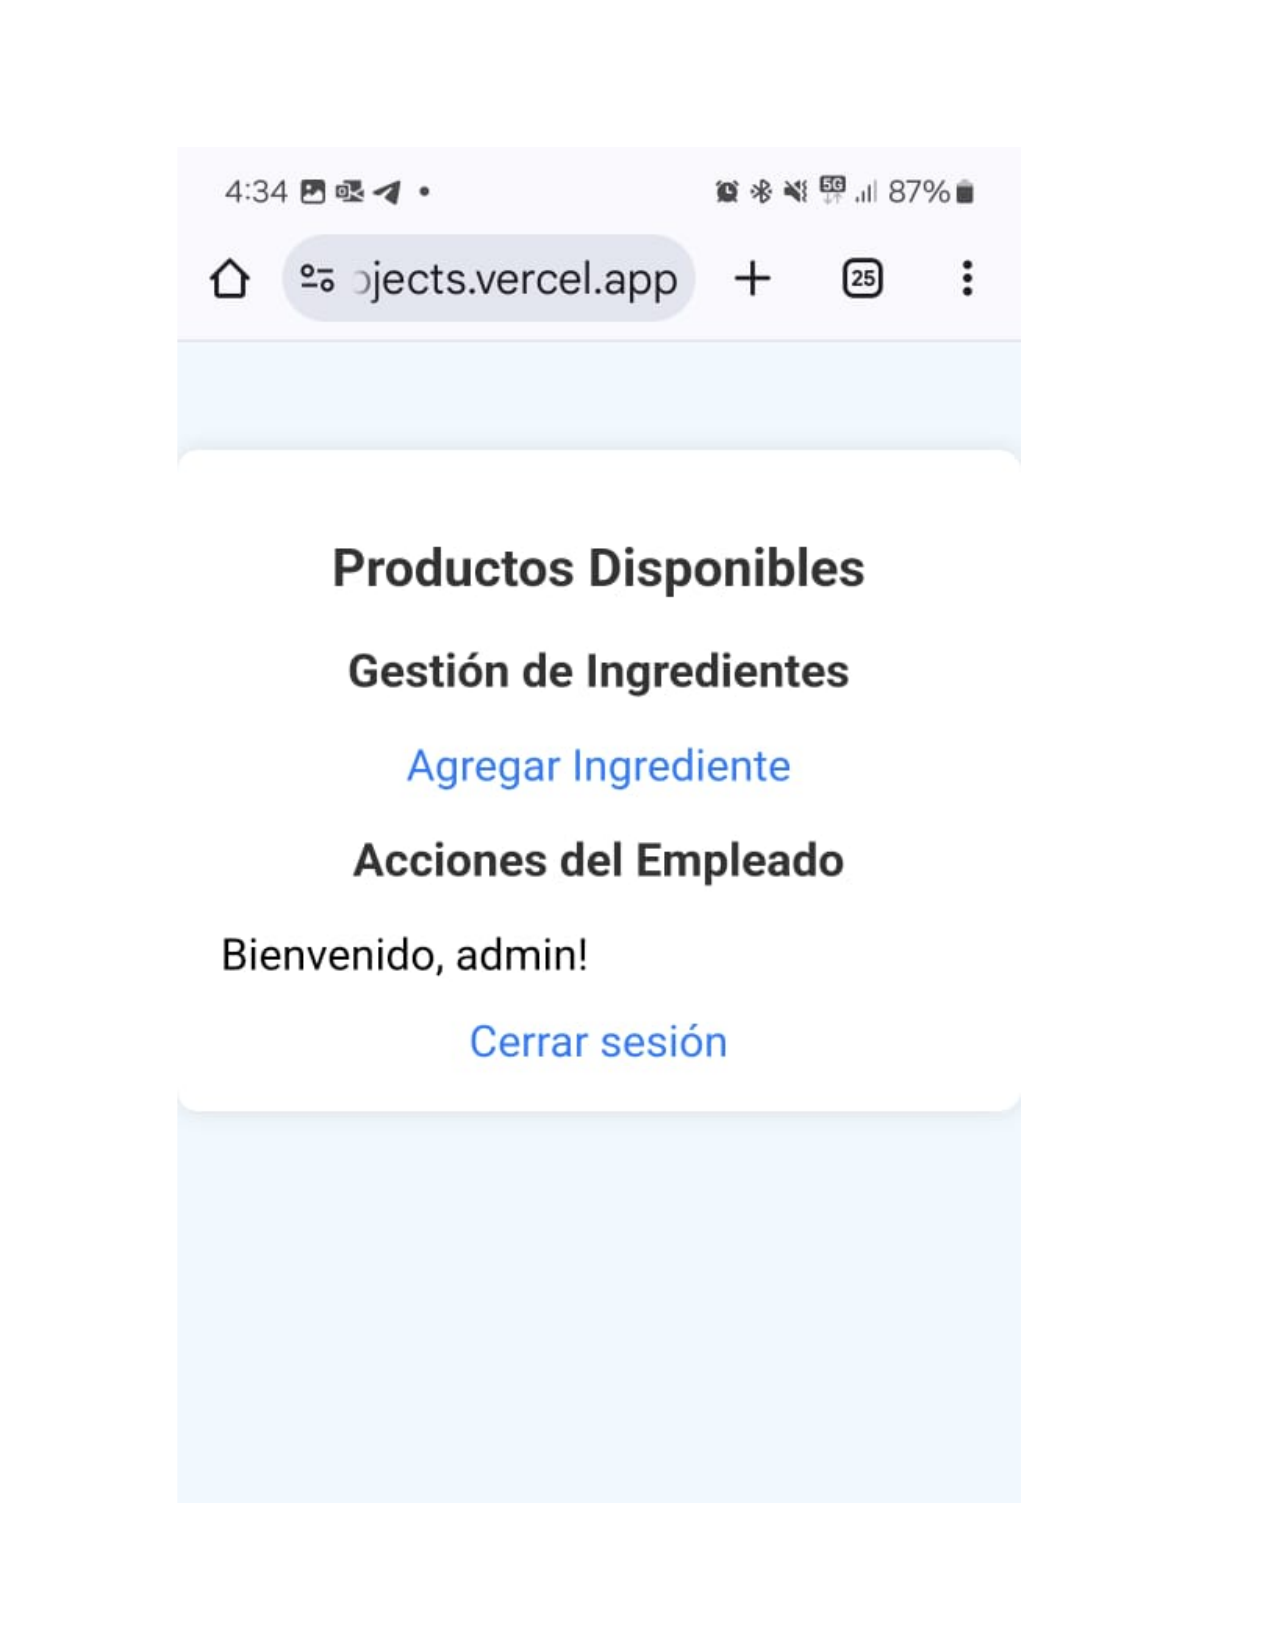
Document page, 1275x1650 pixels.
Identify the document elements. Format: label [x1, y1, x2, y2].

picture [177, 147, 1021, 1503]
